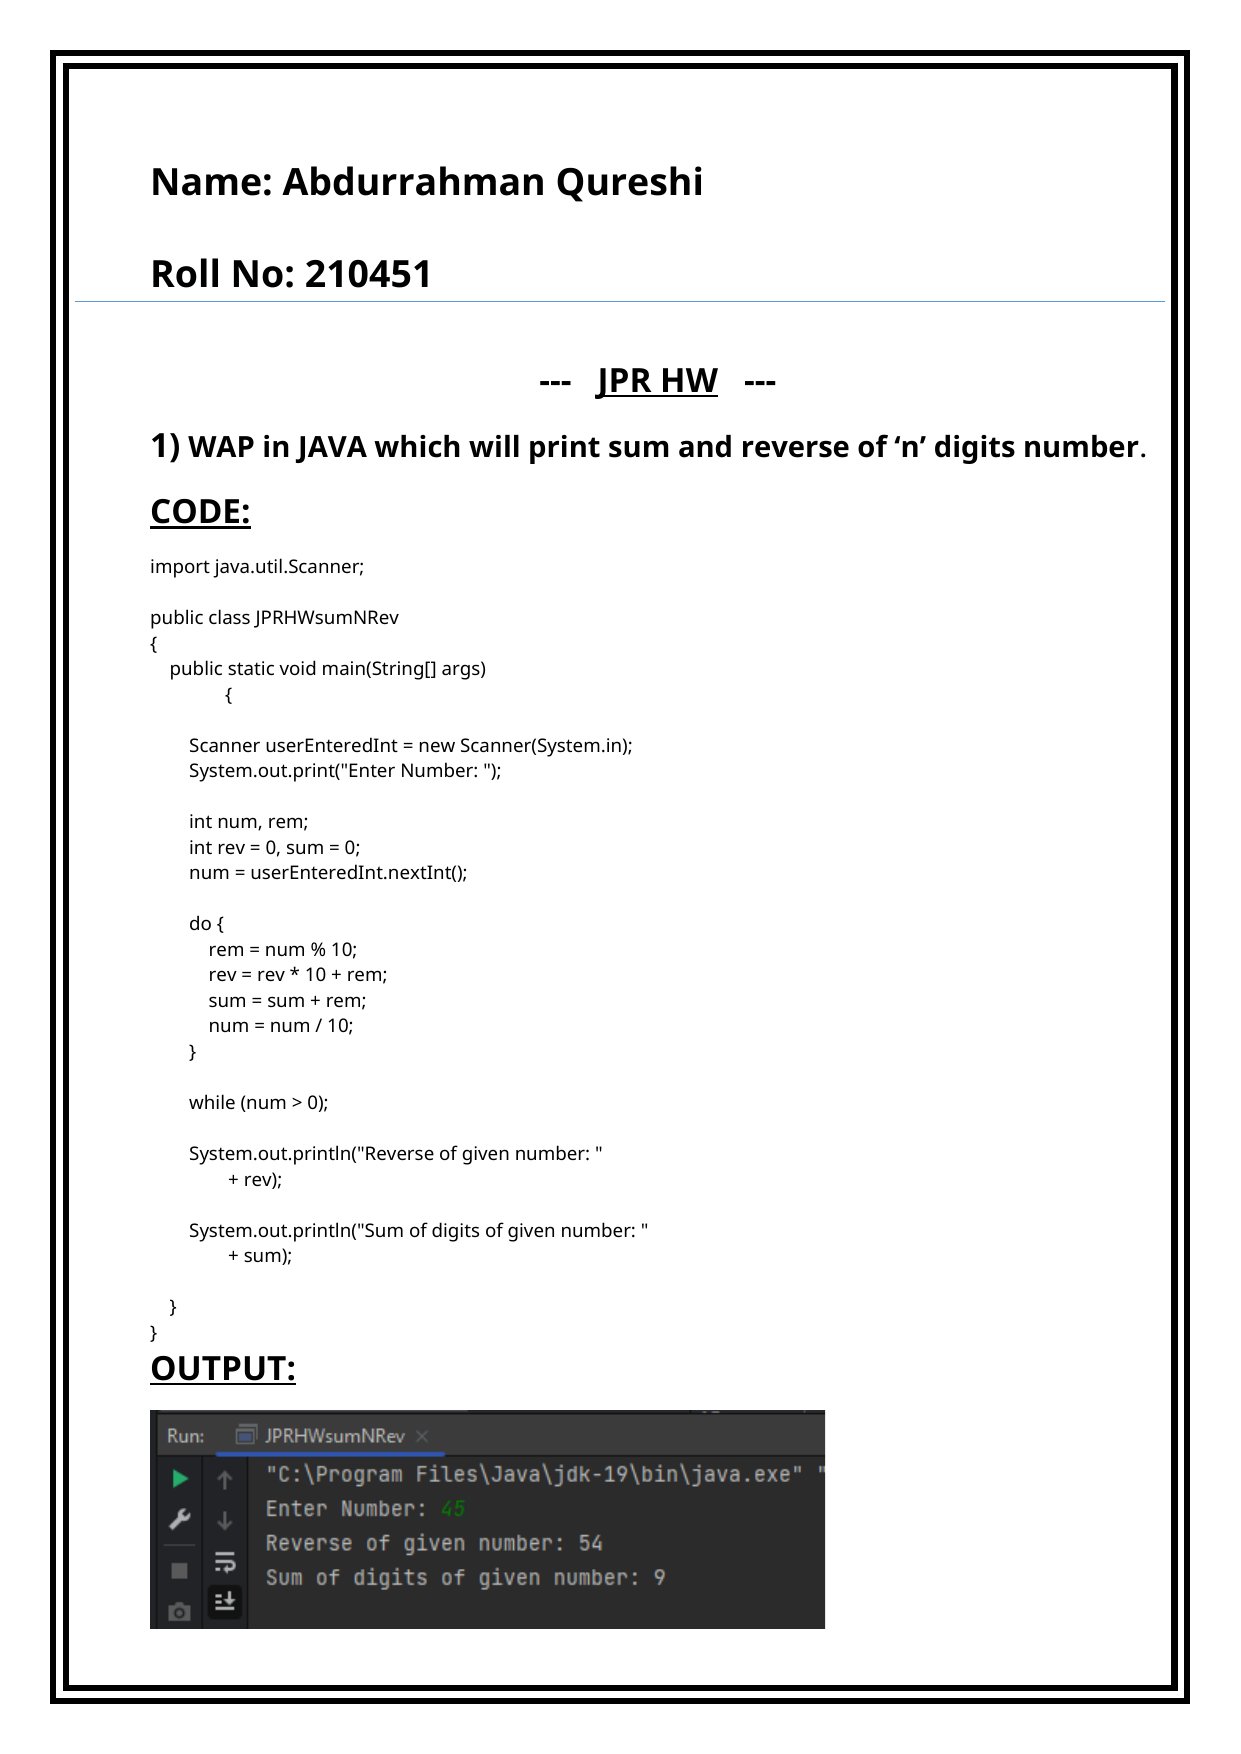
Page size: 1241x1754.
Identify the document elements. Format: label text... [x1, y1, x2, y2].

text int num, rem; [150, 809, 1165, 834]
text System.out.println("Sum of digits of given number: " [150, 1217, 1165, 1242]
text } [150, 1293, 1165, 1319]
text System.out.println("Reverse of given number: " [150, 1140, 1165, 1166]
text while (num > 0); [150, 1089, 1165, 1115]
text OUTPUT: [75, 1344, 1165, 1390]
text rem = num % 10; [150, 936, 1165, 962]
text } [150, 1038, 1165, 1064]
text System.out.print("Enter Number: "); [150, 758, 1165, 783]
text public class JPRHWsumNRev [150, 604, 1165, 630]
text num = userEnteredInt.nextInt(); [150, 860, 1165, 885]
text public static void main(String[] args) [150, 656, 1165, 681]
picture [150, 1410, 826, 1629]
text int rev = 0, sum = 0; [150, 834, 1165, 860]
text Scanner userEnteredInt = new Scanner(System.in); [150, 732, 1165, 758]
text num = num / 10; [150, 1013, 1165, 1038]
text rev = rev * 10 + rem; [150, 962, 1165, 987]
text { [150, 681, 1165, 707]
text import java.util.Scanner; [150, 553, 1165, 579]
text do { [150, 911, 1165, 936]
text CODE: [75, 488, 1165, 533]
text } [150, 1319, 1165, 1344]
text --- JPR HW --- [75, 357, 1165, 402]
text 1) WAP in JAVA which will print sum and reverse of ‘n’ digits number. [75, 422, 1165, 468]
text { [150, 630, 1165, 656]
text sum = sum + rem; [150, 987, 1165, 1013]
subtitle Name: Abdurrahman Qureshi [75, 155, 1165, 206]
text + sum); [150, 1242, 1165, 1268]
text + rev); [150, 1166, 1165, 1191]
subtitle Roll No: 210451 [75, 248, 1165, 301]
